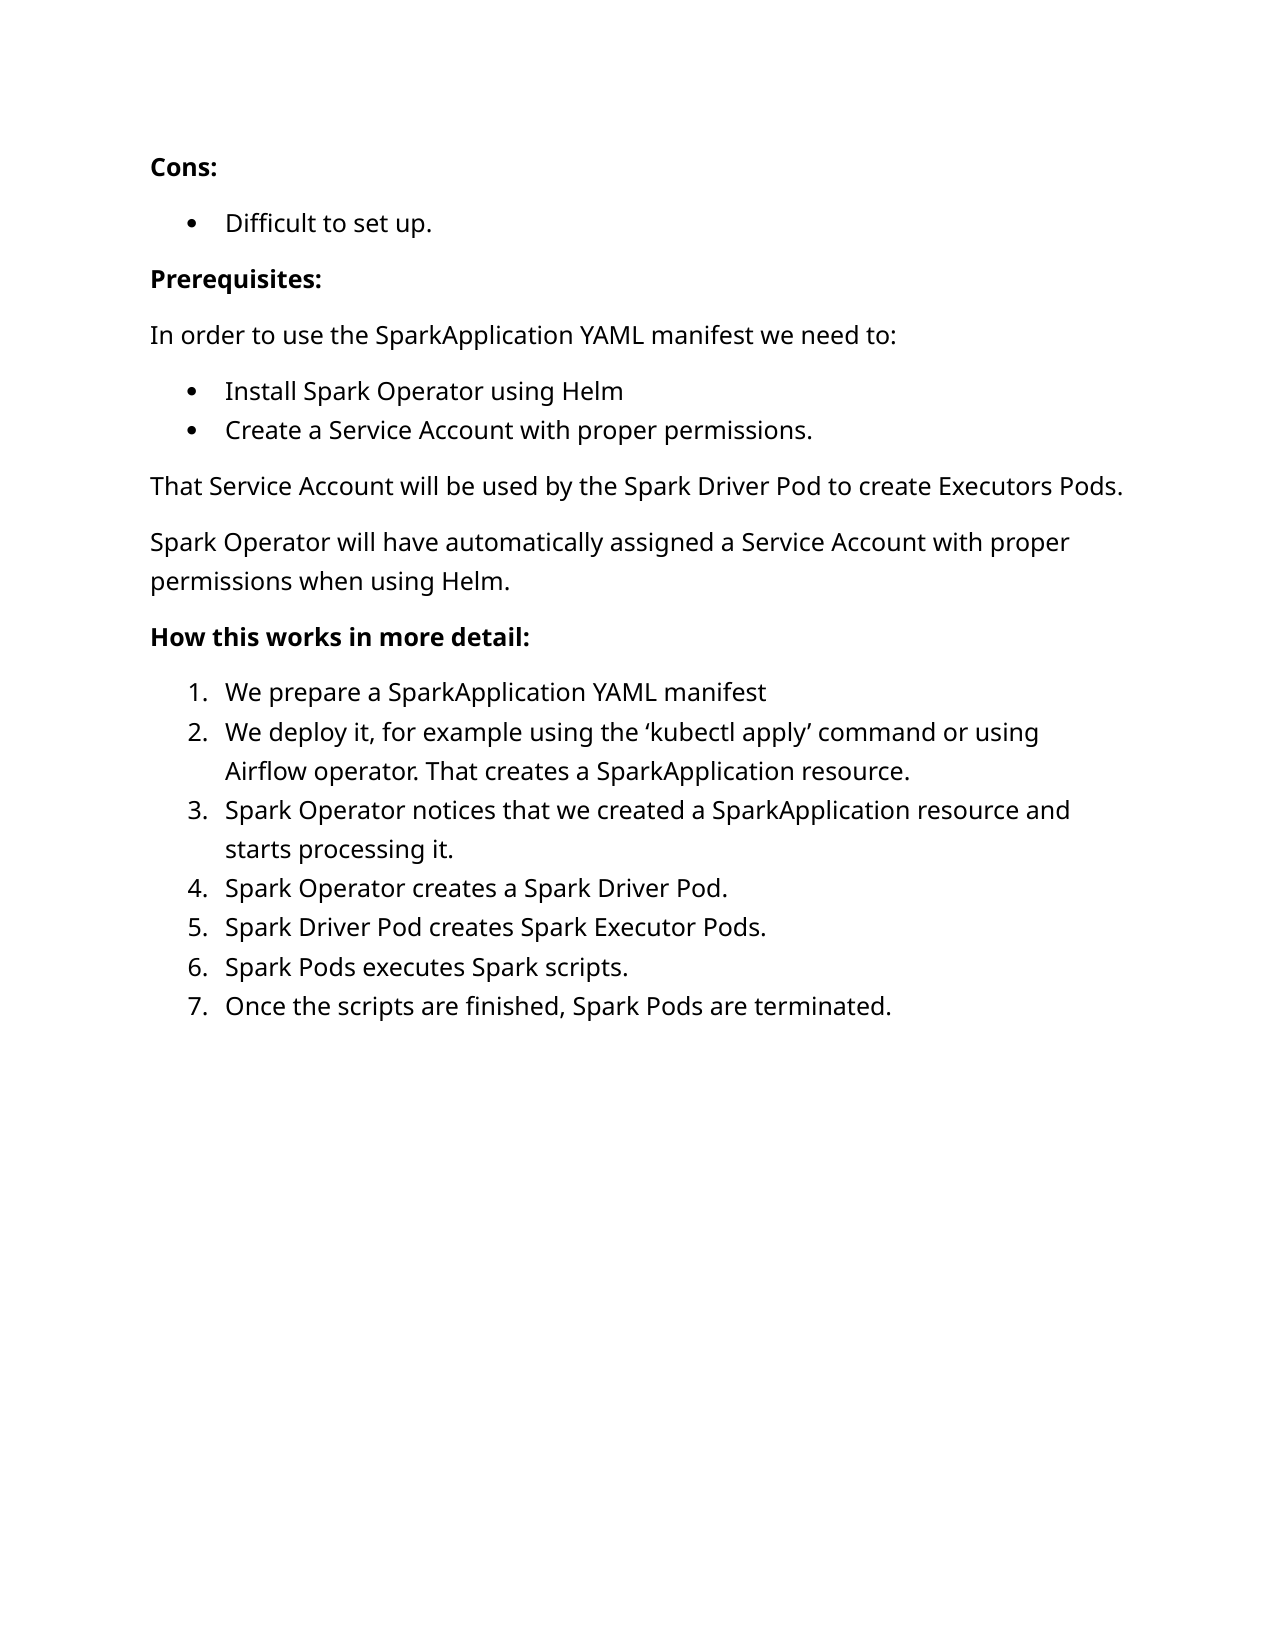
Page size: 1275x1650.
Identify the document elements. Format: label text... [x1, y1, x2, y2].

text Cons: [150, 150, 1125, 184]
list We prepare a SparkApplication YAML manifest [187, 675, 1125, 709]
text How this works in more detail: [150, 619, 1125, 653]
list Once the scripts are finished, Spark Pods are terminated. [187, 988, 1125, 1022]
list We deploy it, for example using the ‘kubectl apply’ command or using Airflow operator. That creates a SparkApplication resource. [187, 714, 1125, 787]
text In order to use the SparkApplication YAML manifest we need to: [150, 317, 1125, 352]
list Install Spark Operator using Helm [187, 373, 1125, 407]
list Spark Pods executes Spark scripts. [187, 949, 1125, 983]
text Prerequisites: [150, 262, 1125, 296]
list Create a Service Account with proper permissions. [187, 412, 1125, 447]
list Difficult to set up. [187, 206, 1125, 240]
text Spark Operator will have automatically assigned a Service Account with proper permissions when using Helm. [150, 524, 1125, 597]
list Spark Operator creates a Spark Driver Pod. [187, 871, 1125, 905]
text That Service Account will be used by the Spark Driver Pod to create Executors Pods. [150, 468, 1125, 502]
list Spark Driver Pod creates Spark Executor Pods. [187, 910, 1125, 944]
list Spark Operator notices that we created a SparkApplication resource and starts processing it. [187, 792, 1125, 866]
